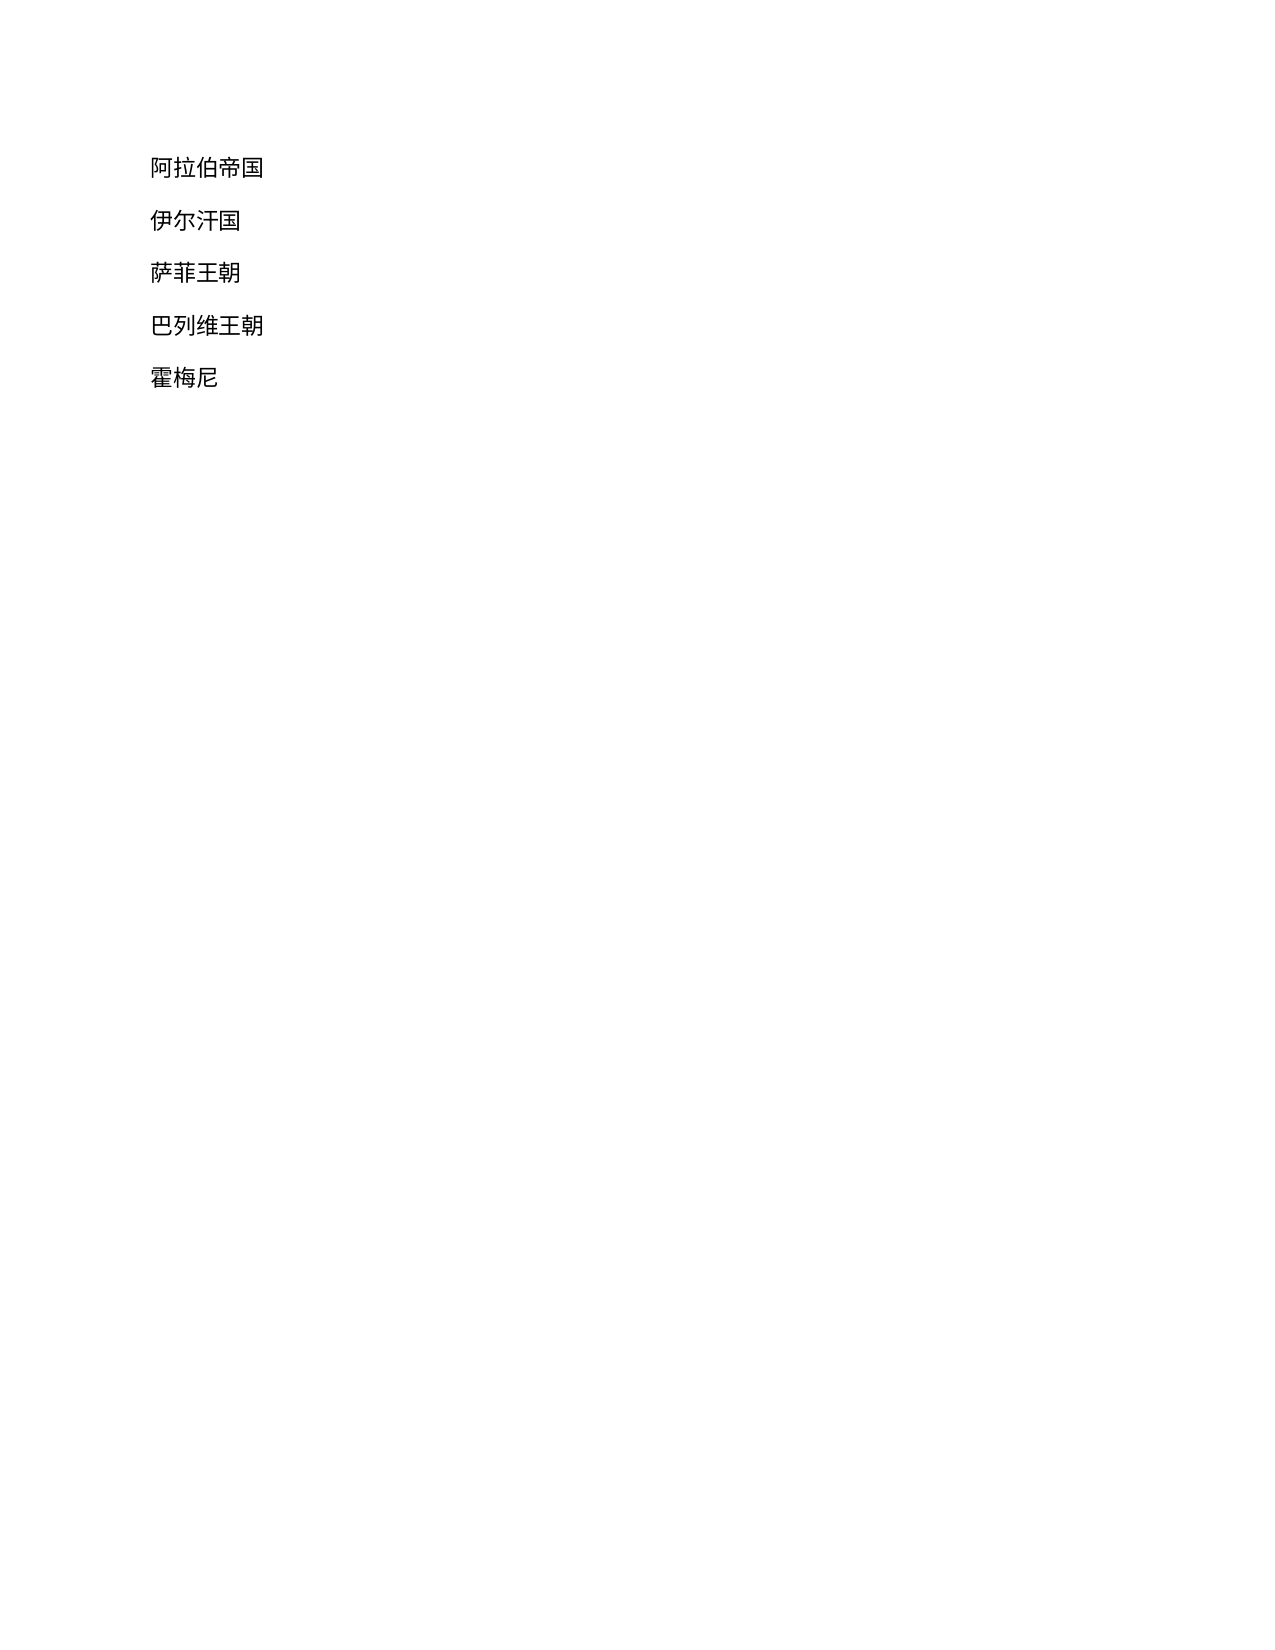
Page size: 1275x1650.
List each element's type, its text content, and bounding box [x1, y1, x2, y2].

text 巴列维王朝 [150, 307, 1125, 341]
text 伊尔汗国 [150, 202, 1125, 236]
text 萨菲王朝 [150, 255, 1125, 288]
text 霍梅尼 [150, 360, 1125, 393]
text 阿拉伯帝国 [150, 150, 1125, 183]
